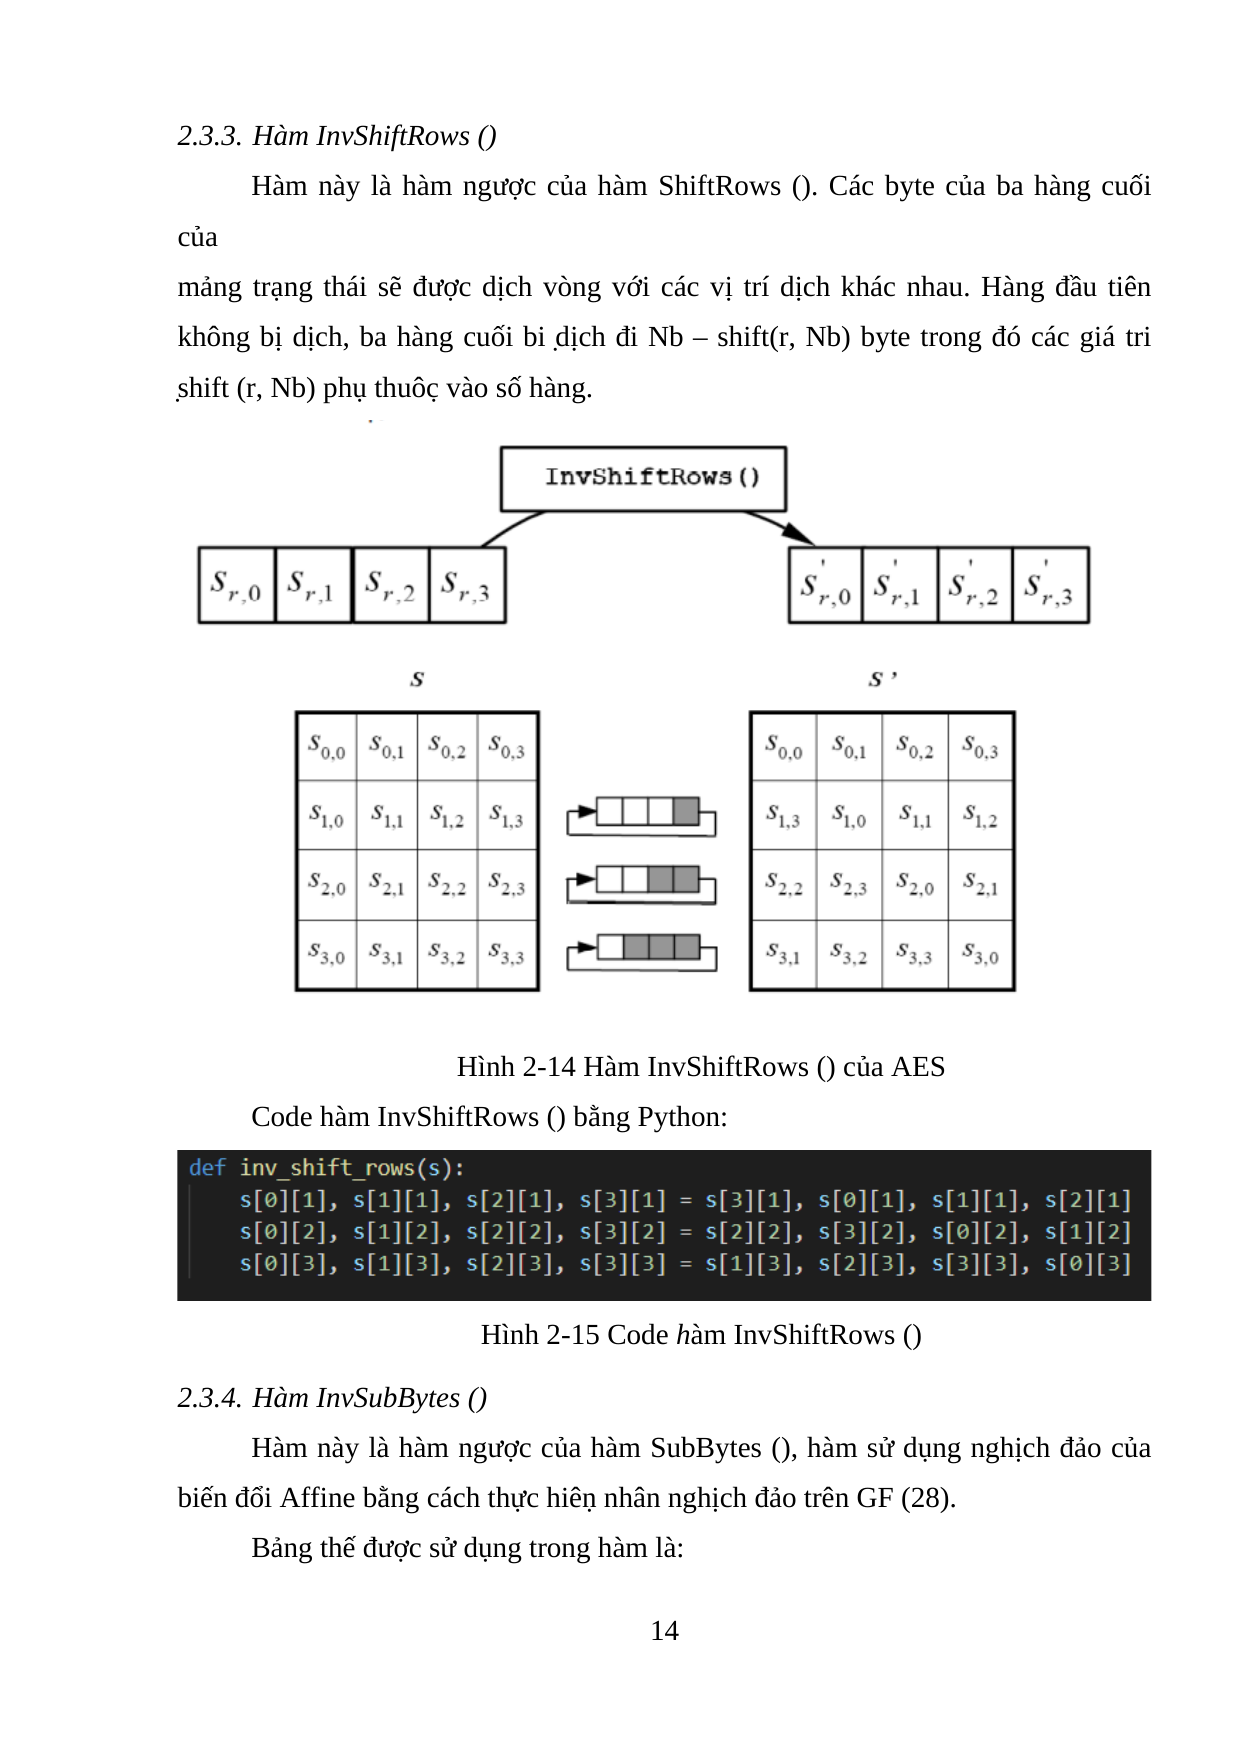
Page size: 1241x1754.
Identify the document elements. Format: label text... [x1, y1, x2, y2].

subtitle Hàm InvShiftRows () [177, 118, 1152, 152]
text Hình 2-15 Code hàm InvShiftRows () [177, 1317, 1152, 1350]
subtitle Hàm InvSubBytes () [177, 1380, 1152, 1413]
text Hình 2-14 Hàm InvShiftRows () của AES [177, 1049, 1152, 1083]
picture [177, 1150, 1152, 1301]
text Bảng thế được sử dụng trong hàm là: [177, 1531, 1152, 1564]
text mảng trạng thái sẽ được dịch vòng với các vị trí dịch khác nhau. Hàng đầu tiên không bị dịch, ba hàng cuối bi ̣dịch đi Nb – shift(r, Nb) byte trong đó các giá tri ̣shift (r, Nb) phụ thuôc̣ vào số hàng. [177, 269, 1152, 403]
text Hàm này là hàm ngược của hàm SubBytes (), hàm sử dụng nghịch đảo của biến đổi Affine bằng cách thực hiêṇ nhân nghịch đảo trên GF (28). [177, 1430, 1152, 1514]
picture [177, 420, 1106, 1033]
text Hàm này là hàm ngược của hàm ShiftRows (). Các byte của ba hàng cuối của [177, 168, 1152, 252]
text Code hàm InvShiftRows () bằng Python: [177, 1099, 1152, 1133]
